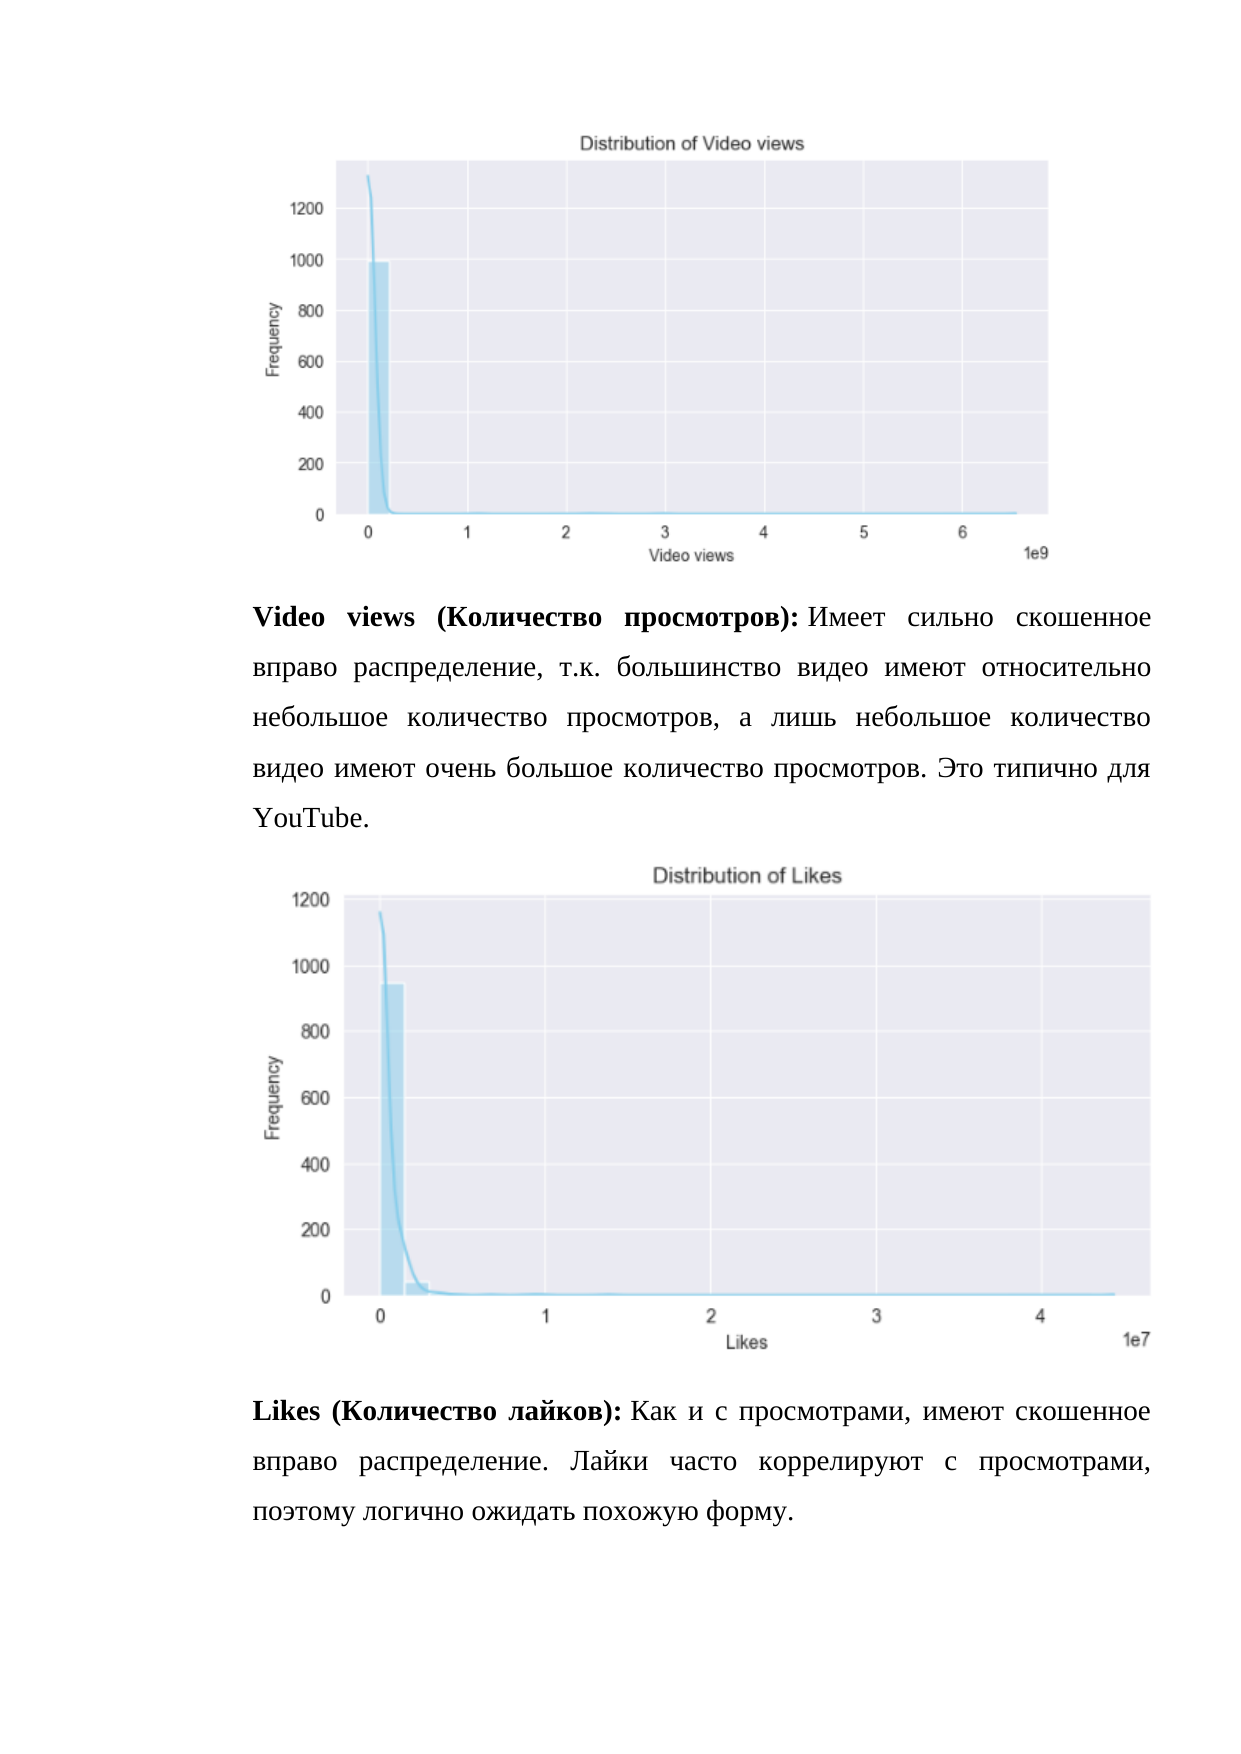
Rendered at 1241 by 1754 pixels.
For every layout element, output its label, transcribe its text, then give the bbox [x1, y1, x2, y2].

picture [252, 118, 1075, 585]
text Video views (Количество просмотров): Имеет сильно скошенное вправо распределение, т.к. большинство видео имеют относительно небольшое количество просмотров, а лишь небольшое количество видео имеют очень большое количество просмотров. Это типично для YouTube. [252, 599, 1152, 833]
text Likes (Количество лайков): Как и с просмотрами, имеют скошенное вправо распределение. Лайки часто коррелируют с просмотрами, поэтому логично ожидать похожую форму. [252, 1393, 1152, 1527]
picture [252, 850, 1184, 1379]
